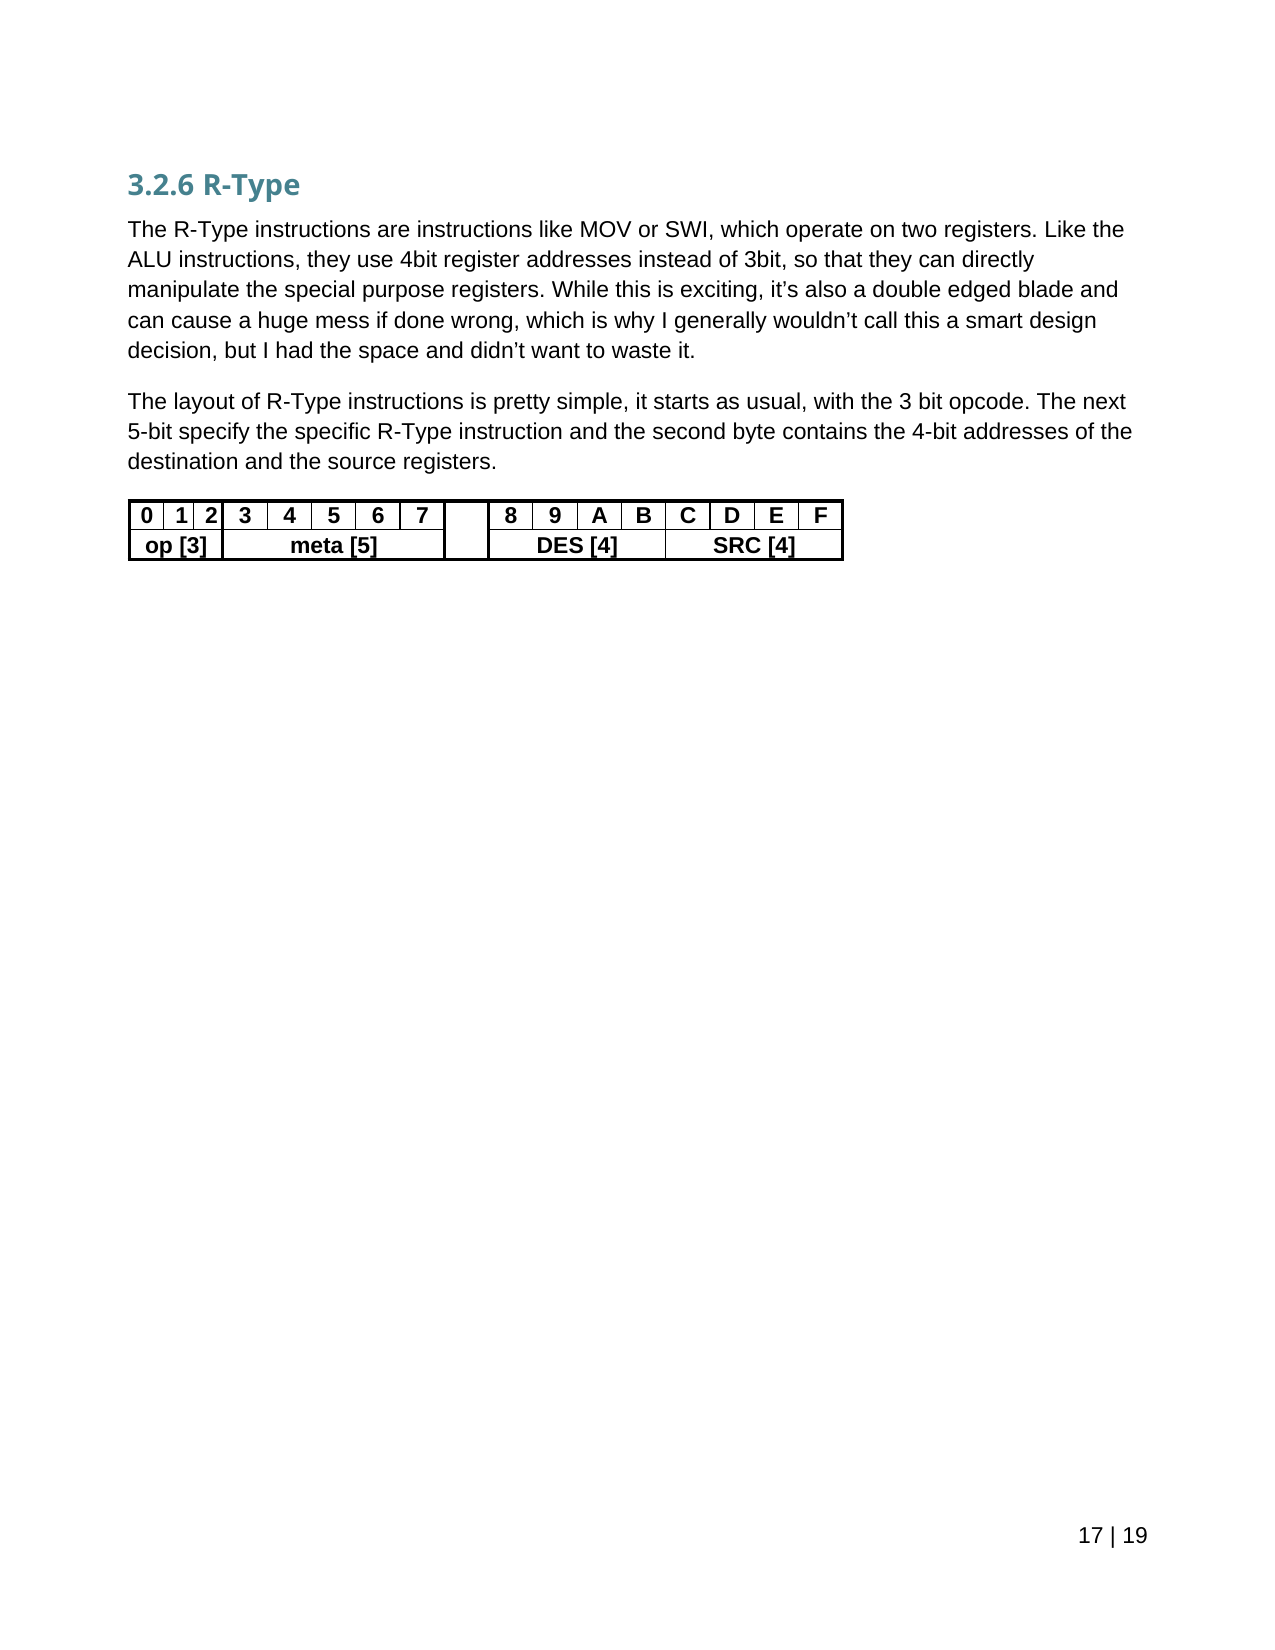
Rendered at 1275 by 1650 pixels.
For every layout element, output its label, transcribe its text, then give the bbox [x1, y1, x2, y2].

table_header A [578, 503, 621, 529]
table_cell meta [5] [224, 530, 443, 558]
table_header 1 [164, 503, 193, 529]
subtitle R-Type [127, 164, 1147, 204]
table_header F [799, 503, 841, 529]
table_header [446, 503, 487, 558]
table_header C [666, 503, 709, 529]
table_header E [755, 503, 798, 529]
table_header 7 [401, 503, 443, 529]
table_header 3 [224, 503, 267, 529]
table_cell SRC [4] [666, 530, 841, 558]
table_cell op [3] [131, 530, 221, 558]
text The R-Type instructions are instructions like MOV or SWI, which operate on two registers. Like the ALU instructions, they use 4bit register addresses instead of 3bit, so that they can directly manipulate the special purpose registers. While this is exciting, it’s also a double edged blade and can cause a huge mess if done wrong, which is why I generally wouldn’t call this a smart design decision, but I had the space and didn’t want to waste it. [127, 216, 1147, 363]
table_header 2 [194, 503, 221, 529]
table_header 5 [312, 503, 355, 529]
table_header 9 [533, 503, 577, 529]
table_header D [711, 503, 754, 529]
table_header B [622, 503, 665, 529]
table_header 4 [268, 503, 311, 529]
text The layout of R-Type instructions is pretty simple, it starts as usual, with the 3 bit opcode. The next 5-bit specify the specific R-Type instruction and the second byte contains the 4-bit addresses of the destination and the source registers. [127, 388, 1147, 475]
table_header 6 [356, 503, 399, 529]
table_cell DES [4] [490, 530, 665, 558]
table_header 8 [490, 503, 532, 529]
table_header 0 [131, 503, 163, 529]
